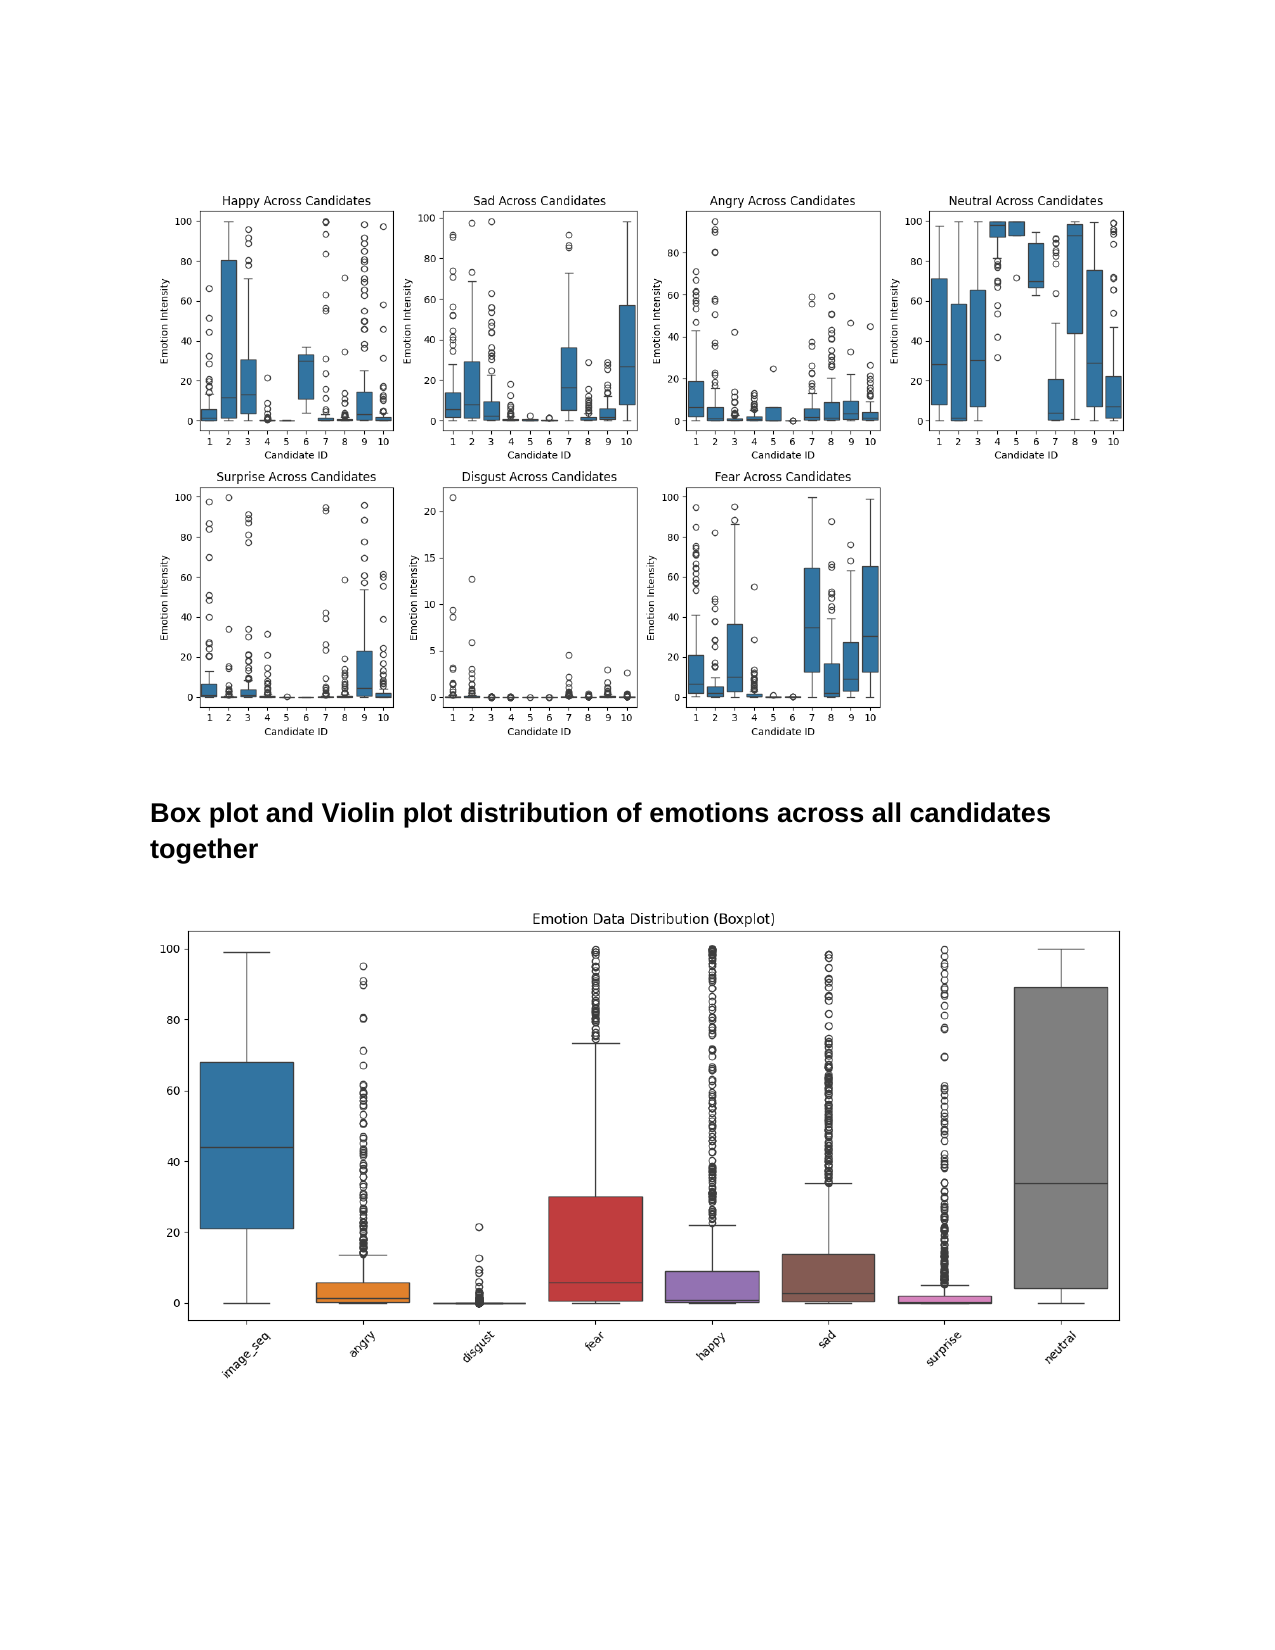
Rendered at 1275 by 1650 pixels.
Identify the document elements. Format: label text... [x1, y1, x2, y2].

picture [153, 188, 1129, 744]
picture [150, 904, 1125, 1388]
text Box plot and Violin plot distribution of emotions across all candidates together [150, 797, 1125, 864]
